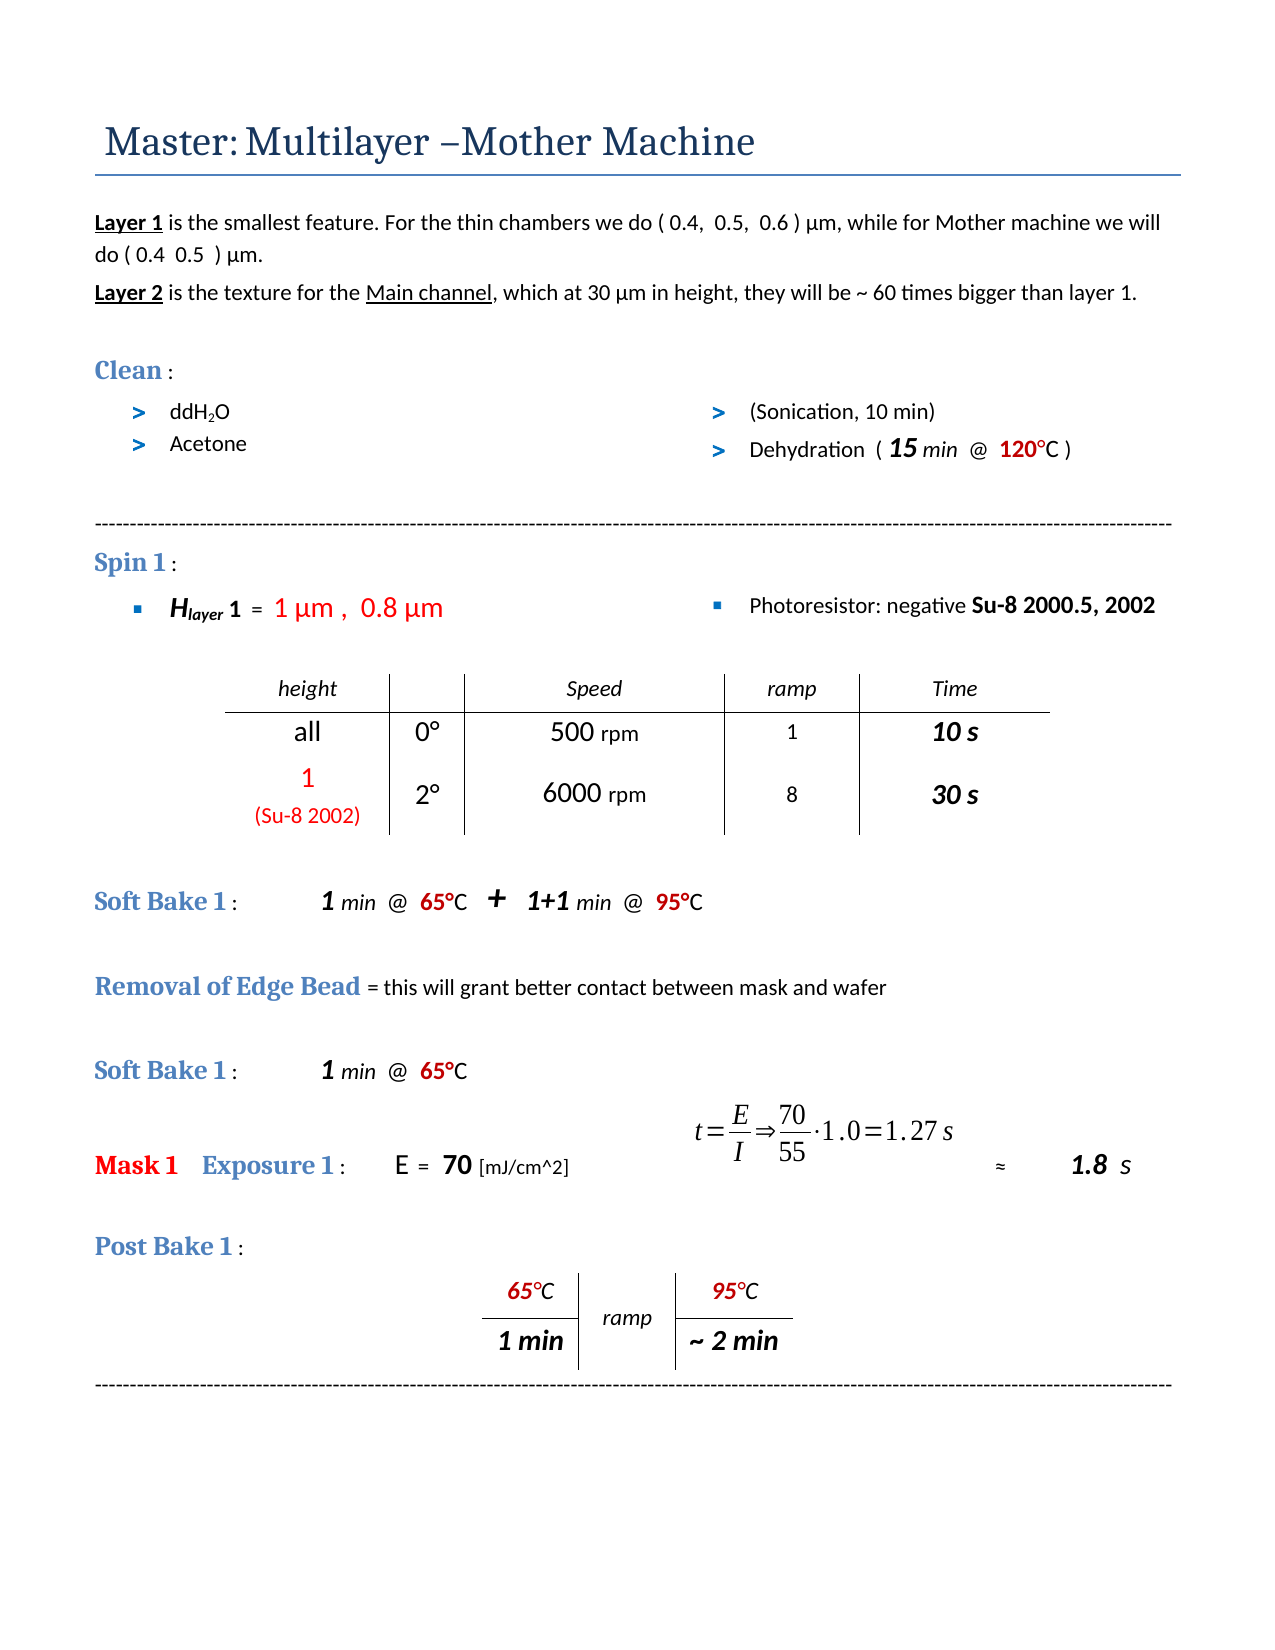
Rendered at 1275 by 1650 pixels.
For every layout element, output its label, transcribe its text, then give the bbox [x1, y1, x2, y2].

table_header height [225, 674, 389, 712]
list Dehydration ( 15 min @ 120°C ) [712, 429, 1181, 465]
table_cell 1 [725, 713, 859, 759]
text Soft Bake 1 : 1 min @ 65°C + 1+1 min @ 95°C [94, 873, 1181, 919]
list (Sonication, 10 min) [712, 397, 1181, 425]
table_header ramp [725, 674, 859, 712]
table_cell 2° [390, 759, 464, 835]
table_cell 8 [725, 759, 859, 835]
text Clean : [94, 355, 1181, 386]
table_header 95°C [676, 1273, 793, 1318]
text Post Bake 1 : [94, 1231, 1181, 1262]
text Layer 2 is the texture for the Main channel, which at 30 μm in height, they will be ~ 60 times bigger than layer 1. [94, 278, 1181, 306]
table_header ramp [579, 1273, 675, 1370]
table_cell 10 s [860, 713, 1050, 759]
table_cell 1 (Su-8 2002) [225, 759, 389, 835]
text Layer 1 is the smallest feature. For the thin chambers we do ( 0.4, 0.5, 0.6 ) μm, while for Mother machine we will do ( 0.4 0.5 ) μm. [94, 208, 1181, 268]
list ddH2O [132, 397, 601, 425]
title Master: Multilayer –Mother Machine [94, 118, 1181, 176]
table_cell 1 min [482, 1319, 578, 1370]
table_cell 30 s [860, 759, 1050, 835]
table_header 65°C [482, 1273, 578, 1318]
table_cell ~ 2 min [676, 1319, 793, 1370]
text ---------------------------------------------------------------------------------------------------------------------------------------------------------- [94, 509, 1181, 537]
table_header Speed [465, 674, 724, 712]
table_cell 0° [390, 713, 464, 759]
table_cell all [225, 713, 389, 759]
list Photoresistor: negative Su-8 2000.5, 2002 [712, 589, 1181, 620]
text Mask 1 Exposure 1 : E = 70 [mJ/cm^2] ≈ 1.8 s [94, 1098, 1181, 1181]
table_cell 6000 rpm [465, 759, 724, 835]
table_header Time [860, 674, 1050, 712]
text Removal of Edge Bead = this will grant better contact between mask and wafer [94, 971, 1181, 1002]
table_cell 500 rpm [465, 713, 724, 759]
list Acetone [132, 429, 601, 457]
text Spin 1 : [94, 547, 1181, 578]
list Hlayer 1 = 1 μm , 0.8 μm [132, 589, 601, 625]
table_header [390, 674, 464, 712]
text Soft Bake 1 : 1 min @ 65°C [94, 1051, 1181, 1087]
text ---------------------------------------------------------------------------------------------------------------------------------------------------------- [94, 1370, 1181, 1398]
